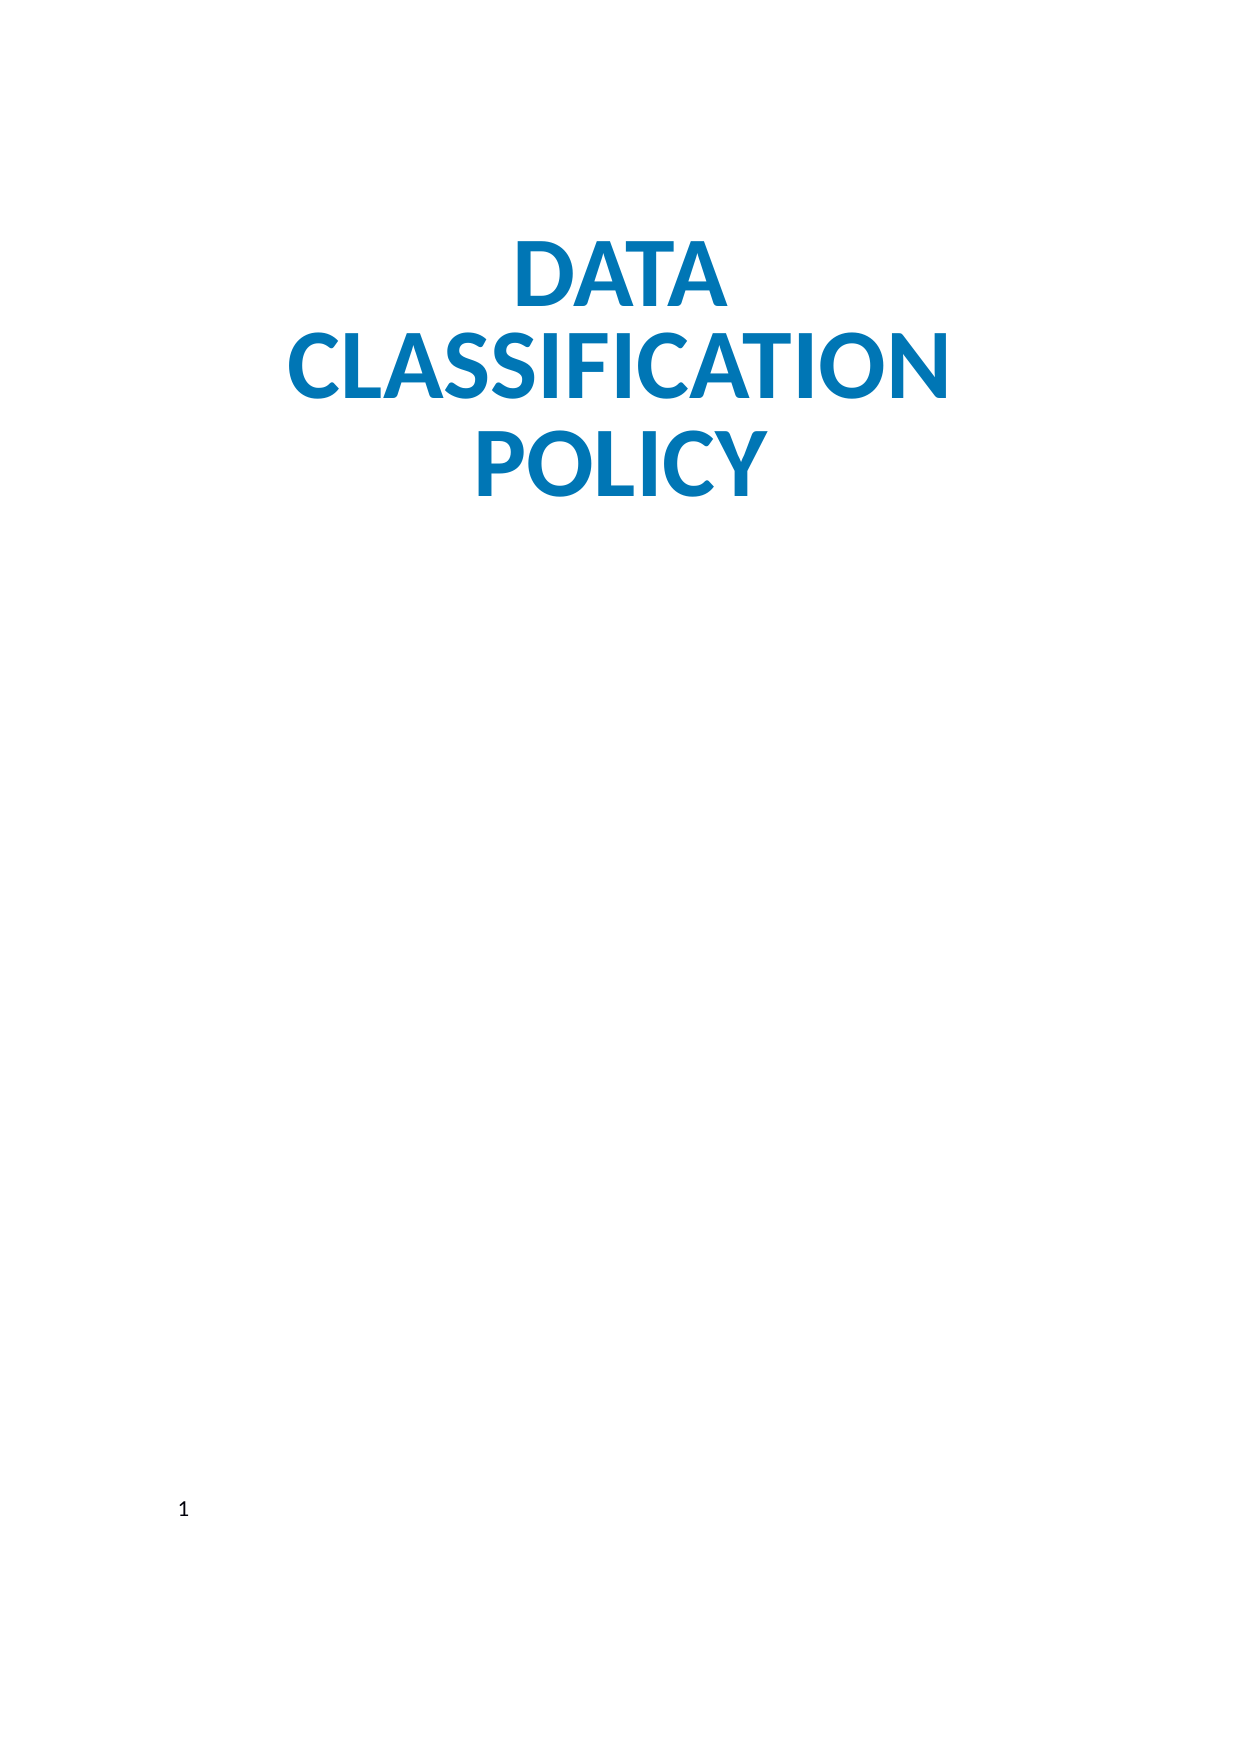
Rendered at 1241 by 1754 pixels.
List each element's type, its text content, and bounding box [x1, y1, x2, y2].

title DATA CLASSIFICATION POLICY [177, 229, 1063, 522]
